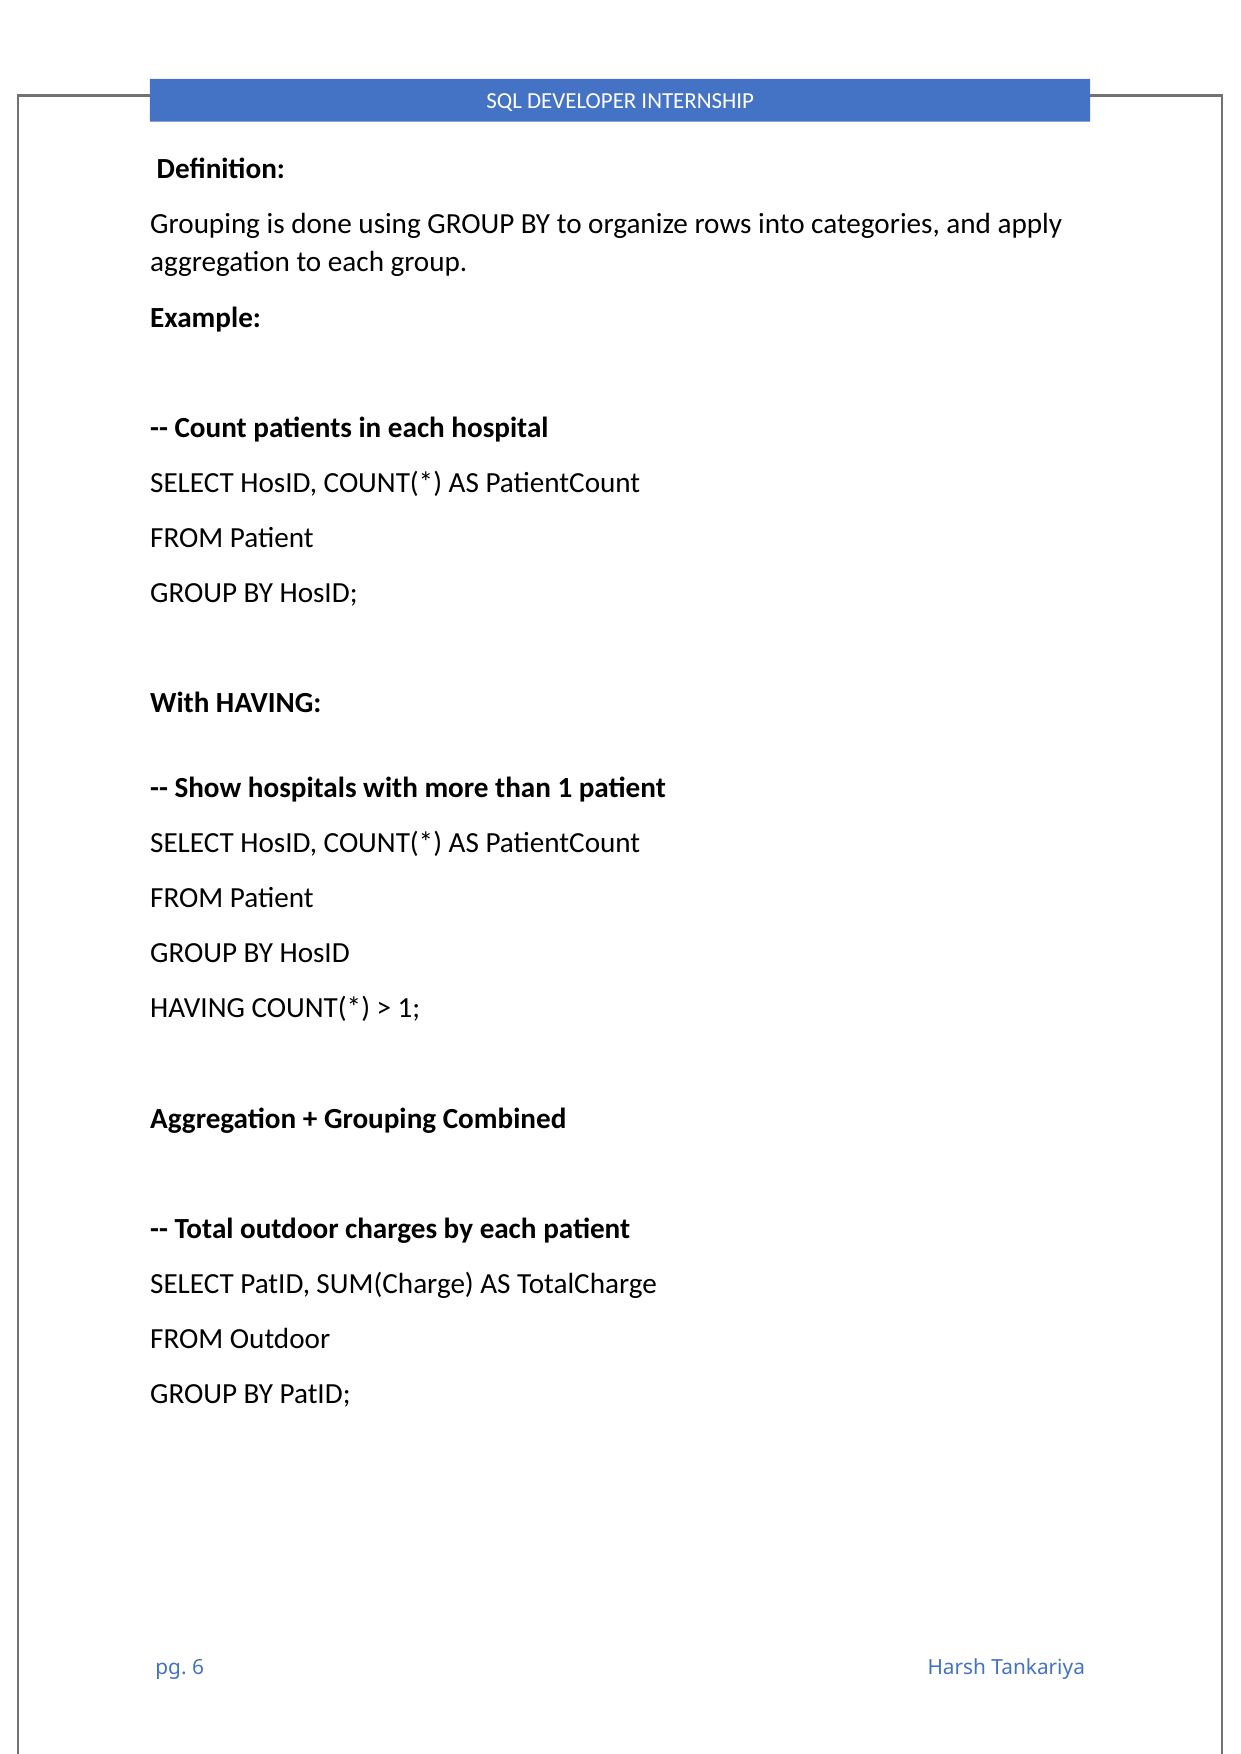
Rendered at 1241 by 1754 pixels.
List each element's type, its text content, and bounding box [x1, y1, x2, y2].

text -- Show hospitals with more than 1 patient [150, 769, 1090, 805]
text GROUP BY HosID; [150, 574, 1090, 610]
text FROM Patient [150, 879, 1090, 915]
text Definition: [150, 150, 1090, 186]
text -- Count patients in each hospital [150, 409, 1090, 444]
text Example: [150, 299, 1090, 334]
text -- Total outdoor charges by each patient [150, 1210, 1090, 1246]
text FROM Outdoor [150, 1320, 1090, 1356]
text SELECT HosID, COUNT(*) AS PatientCount [150, 464, 1090, 499]
text GROUP BY PatID; [150, 1375, 1090, 1411]
text Aggregation + Grouping Combined [150, 1100, 1090, 1135]
text HAVING COUNT(*) > 1; [150, 989, 1090, 1025]
text Grouping is done using GROUP BY to organize rows into categories, and apply aggregation to each group. [150, 205, 1090, 279]
text SELECT HosID, COUNT(*) AS PatientCount [150, 824, 1090, 860]
text GROUP BY HosID [150, 934, 1090, 970]
text With HAVING: [150, 684, 1090, 750]
text FROM Patient [150, 519, 1090, 555]
text SELECT PatID, SUM(Charge) AS TotalCharge [150, 1265, 1090, 1301]
